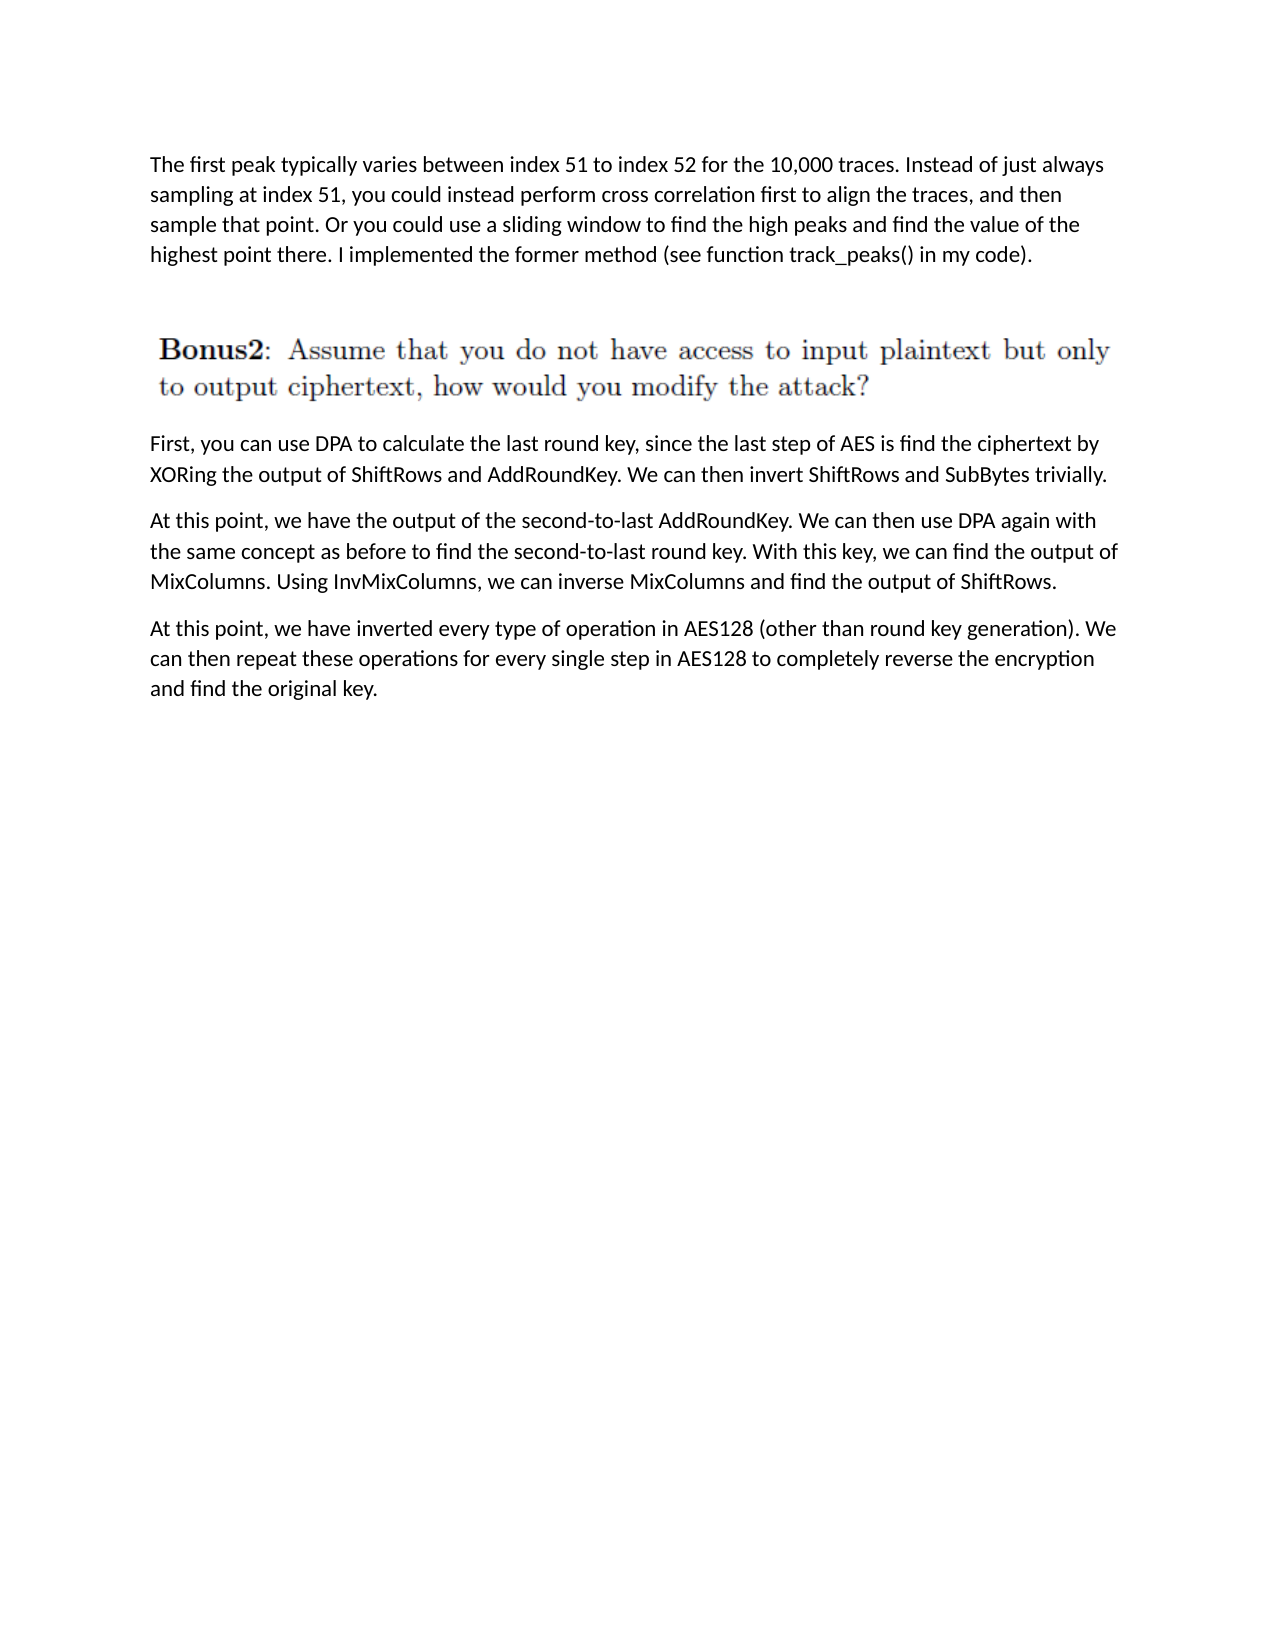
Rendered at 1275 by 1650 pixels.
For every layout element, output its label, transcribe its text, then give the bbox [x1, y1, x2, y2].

text First, you can use DPA to calculate the last round key, since the last step of AES is find the ciphertext by XORing the output of ShiftRows and AddRoundKey. We can then invert ShiftRows and SubBytes trivially. [150, 429, 1125, 488]
text The first peak typically varies between index 51 to index 52 for the 10,000 traces. Instead of just always sampling at index 51, you could instead perform cross correlation first to align the traces, and then sample that point. Or you could use a sliding window to find the high peaks and find the value of the highest point there. I implemented the former method (see function track_peaks() in my code). [150, 150, 1125, 269]
text At this point, we have inverted every type of operation in AES128 (other than round key generation). We can then repeat these operations for every single step in AES128 to completely reverse the encryption and find the original key. [150, 614, 1125, 702]
text At this point, we have the output of the second-to-last AddRoundKey. We can then use DPA again with the same concept as before to find the second-to-last round key. With this key, we can find the output of MixColumns. Using InvMixColumns, we can inverse MixColumns and find the output of ShiftRows. [150, 507, 1125, 595]
picture [150, 334, 1125, 411]
